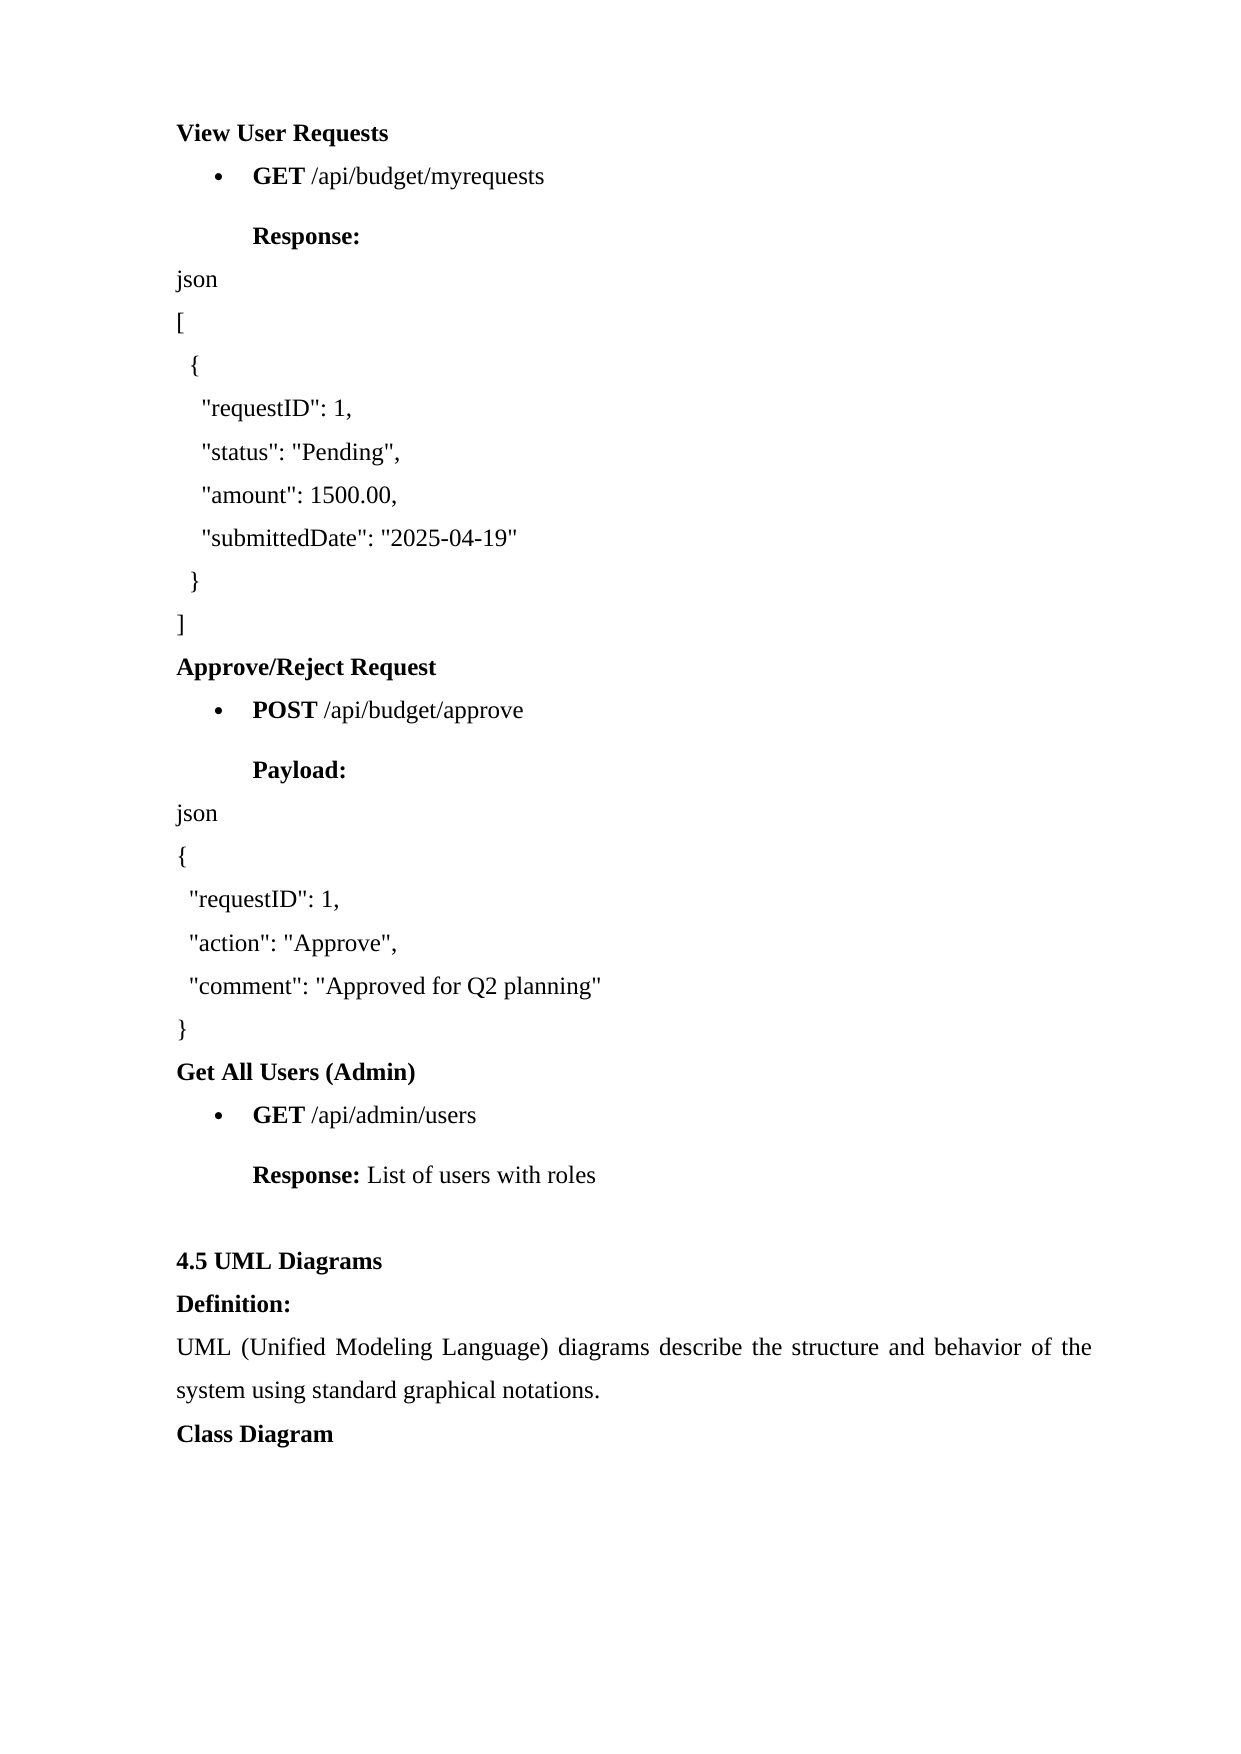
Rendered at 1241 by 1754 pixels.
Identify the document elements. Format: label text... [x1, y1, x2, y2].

list GET /api/budget/myrequests [215, 161, 1092, 190]
text json [176, 798, 1092, 827]
text Payload: [252, 755, 1092, 784]
text ] [176, 609, 1092, 638]
text { [176, 350, 1092, 379]
list GET /api/admin/users [215, 1100, 1092, 1129]
text 4.5 UML Diagrams [176, 1246, 1092, 1275]
text "requestID": 1, [176, 884, 1092, 913]
text Get All Users (Admin) [176, 1057, 1092, 1086]
text Definition: UML (Unified Modeling Language) diagrams describe the structure and behavior of the system using standard graphical notations. [176, 1289, 1092, 1404]
text [ [176, 307, 1092, 336]
text } [176, 566, 1092, 595]
list POST /api/budget/approve [215, 695, 1092, 724]
text json [176, 264, 1092, 293]
text "action": "Approve", [176, 928, 1092, 956]
text } [176, 1014, 1092, 1043]
text "status": "Pending", [176, 437, 1092, 465]
text "requestID": 1, [176, 393, 1092, 422]
text Response: [252, 221, 1092, 250]
text View User Requests [176, 118, 1092, 147]
text Approve/Reject Request [176, 652, 1092, 681]
text Response: List of users with roles [252, 1160, 1092, 1189]
text Class Diagram [176, 1419, 1092, 1447]
text { [176, 841, 1092, 870]
text "comment": "Approved for Q2 planning" [176, 971, 1092, 999]
text "submittedDate": "2025-04-19" [176, 523, 1092, 552]
text "amount": 1500.00, [176, 480, 1092, 508]
